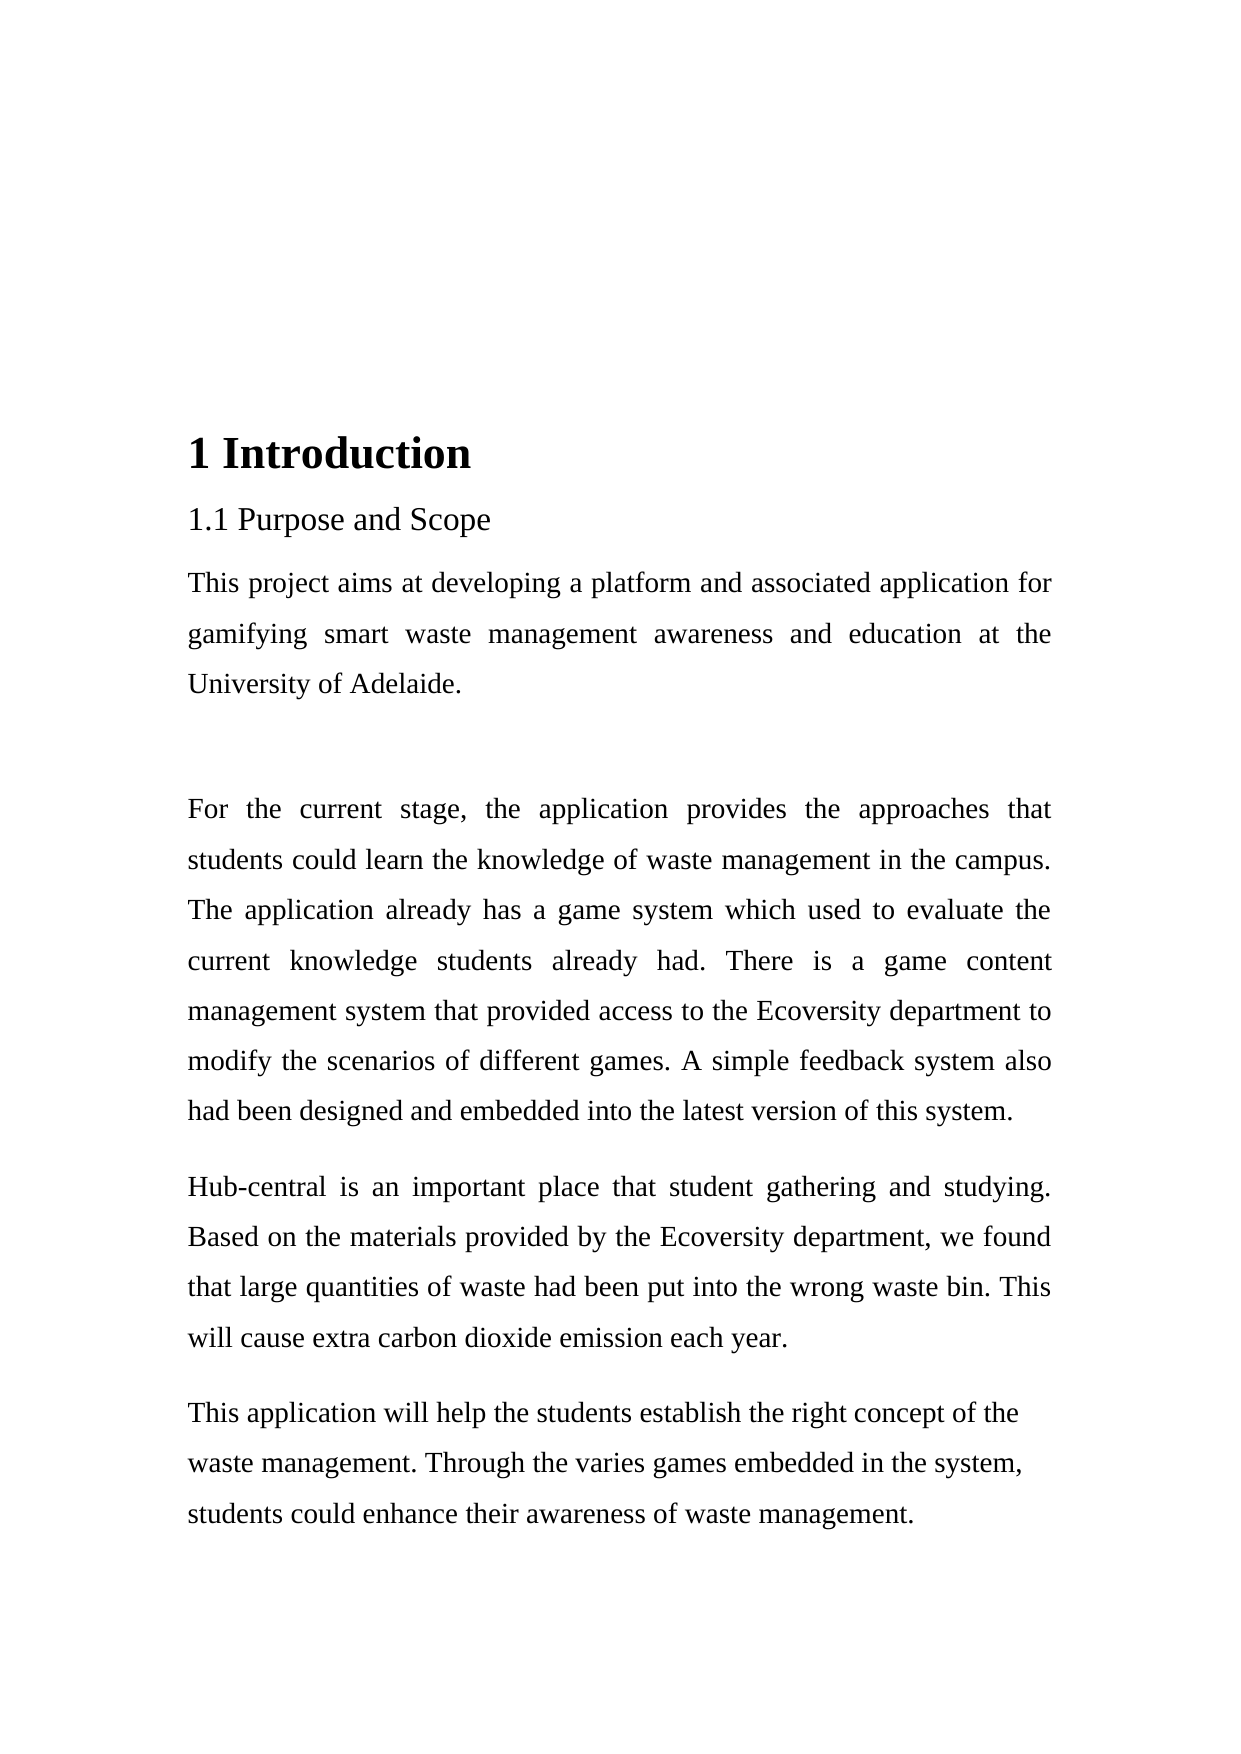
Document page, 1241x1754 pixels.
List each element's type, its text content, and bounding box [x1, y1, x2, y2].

text This application will help the students establish the right concept of the waste management. Through the varies games embedded in the system, students could enhance their awareness of waste management. [187, 1395, 1053, 1529]
text This project aims at developing a platform and associated application for gamifying smart waste management awareness and education at the University of Adelaide. [187, 565, 1053, 699]
text 1 Introduction [187, 426, 1053, 478]
text Hub-central is an important place that student gathering and studying. Based on the materials provided by the Ecoversity department, we found that large quantities of waste had been put into the wrong waste bin. This will cause extra carbon dioxide emission each year. [187, 1169, 1053, 1353]
text For the current stage, the application provides the approaches that students could learn the knowledge of waste management in the campus. The application already has a game system which used to evaluate the current knowledge students already had. There is a game content management system that provided access to the Ecoversity department to modify the scenarios of different games. A simple feedback system also had been designed and embedded into the latest version of this system. [187, 792, 1053, 1127]
text 1.1 Purpose and Scope [187, 499, 1053, 537]
